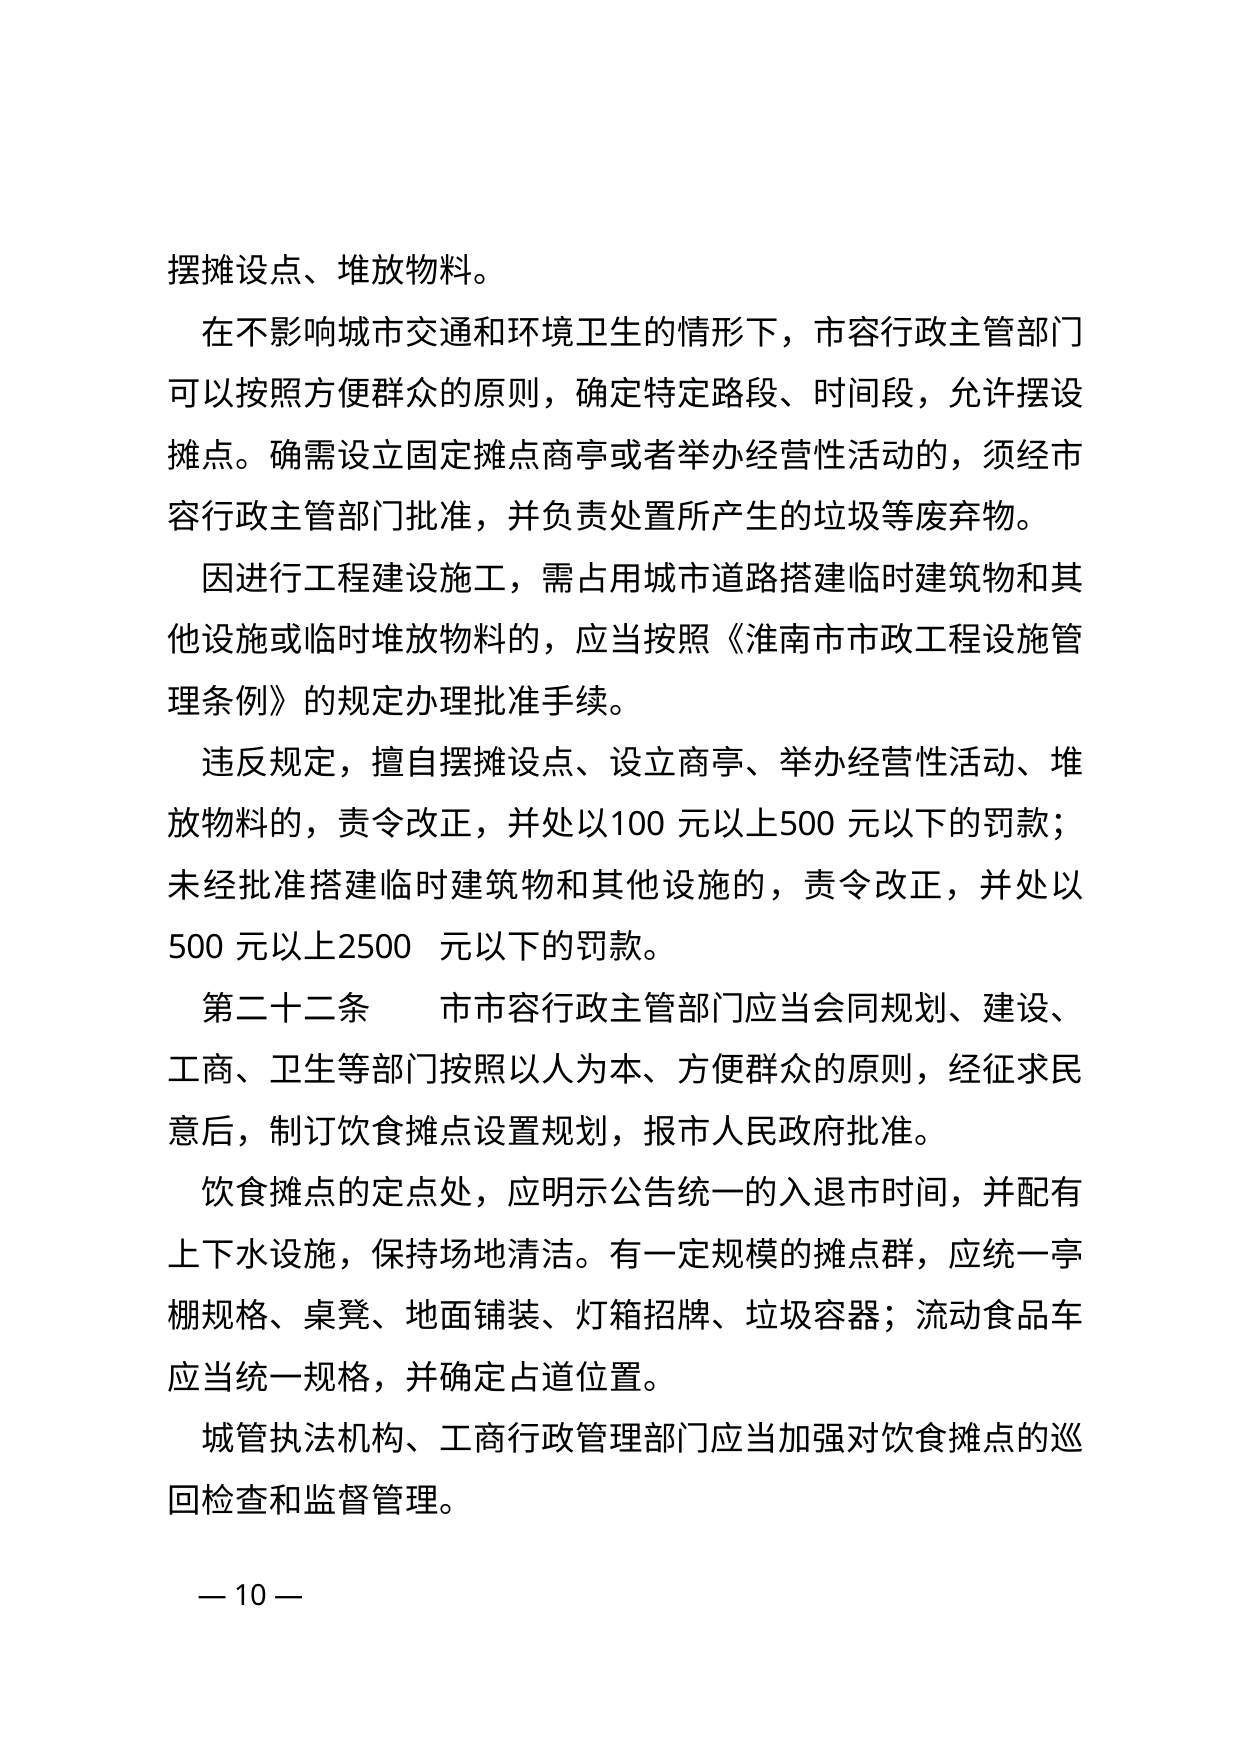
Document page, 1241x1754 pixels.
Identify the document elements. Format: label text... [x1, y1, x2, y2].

text 违反规定，擅自摆摊设点、设立商亭、举办经营性活动、堆放物料的，责令改正，并处以100元以上500元以下的罚款；未经批准搭建临时建筑物和其他设施的，责令改正，并处以500元以上2500元以下的罚款。 [168, 729, 1084, 975]
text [168, 238, 1084, 299]
text 第二十二条 市市容行政主管部门应当会同规划、建设、工商、卫生等部门按照以人为本、方便群众的原则，经征求民意后，制订饮食摊点设置规划，报市人民政府批准。 [168, 975, 1084, 1159]
text 因进行工程建设施工，需占用城市道路搭建临时建筑物和其他设施或临时堆放物料的，应当按照《淮南市市政工程设施管理条例》的规定办理批准手续。 [168, 545, 1084, 729]
text 在不影响城市交通和环境卫生的情形下，市容行政主管部门可以按照方便群众的原则，确定特定路段、时间段，允许摆设摊点。确需设立固定摊点商亭或者举办经营性活动的，须经市容行政主管部门批准，并负责处置所产生的垃圾等废弃物。 [168, 299, 1084, 545]
text 城管执法机构、工商行政管理部门应当加强对饮食摊点的巡回检查和监督管理。 [168, 1405, 1084, 1528]
text 饮食摊点的定点处，应明示公告统一的入退市时间，并配有上下水设施，保持场地清洁。有一定规模的摊点群，应统一亭棚规格、桌凳、地面铺装、灯箱招牌、垃圾容器；流动食品车应当统一规格，并确定占道位置。 [168, 1159, 1084, 1405]
